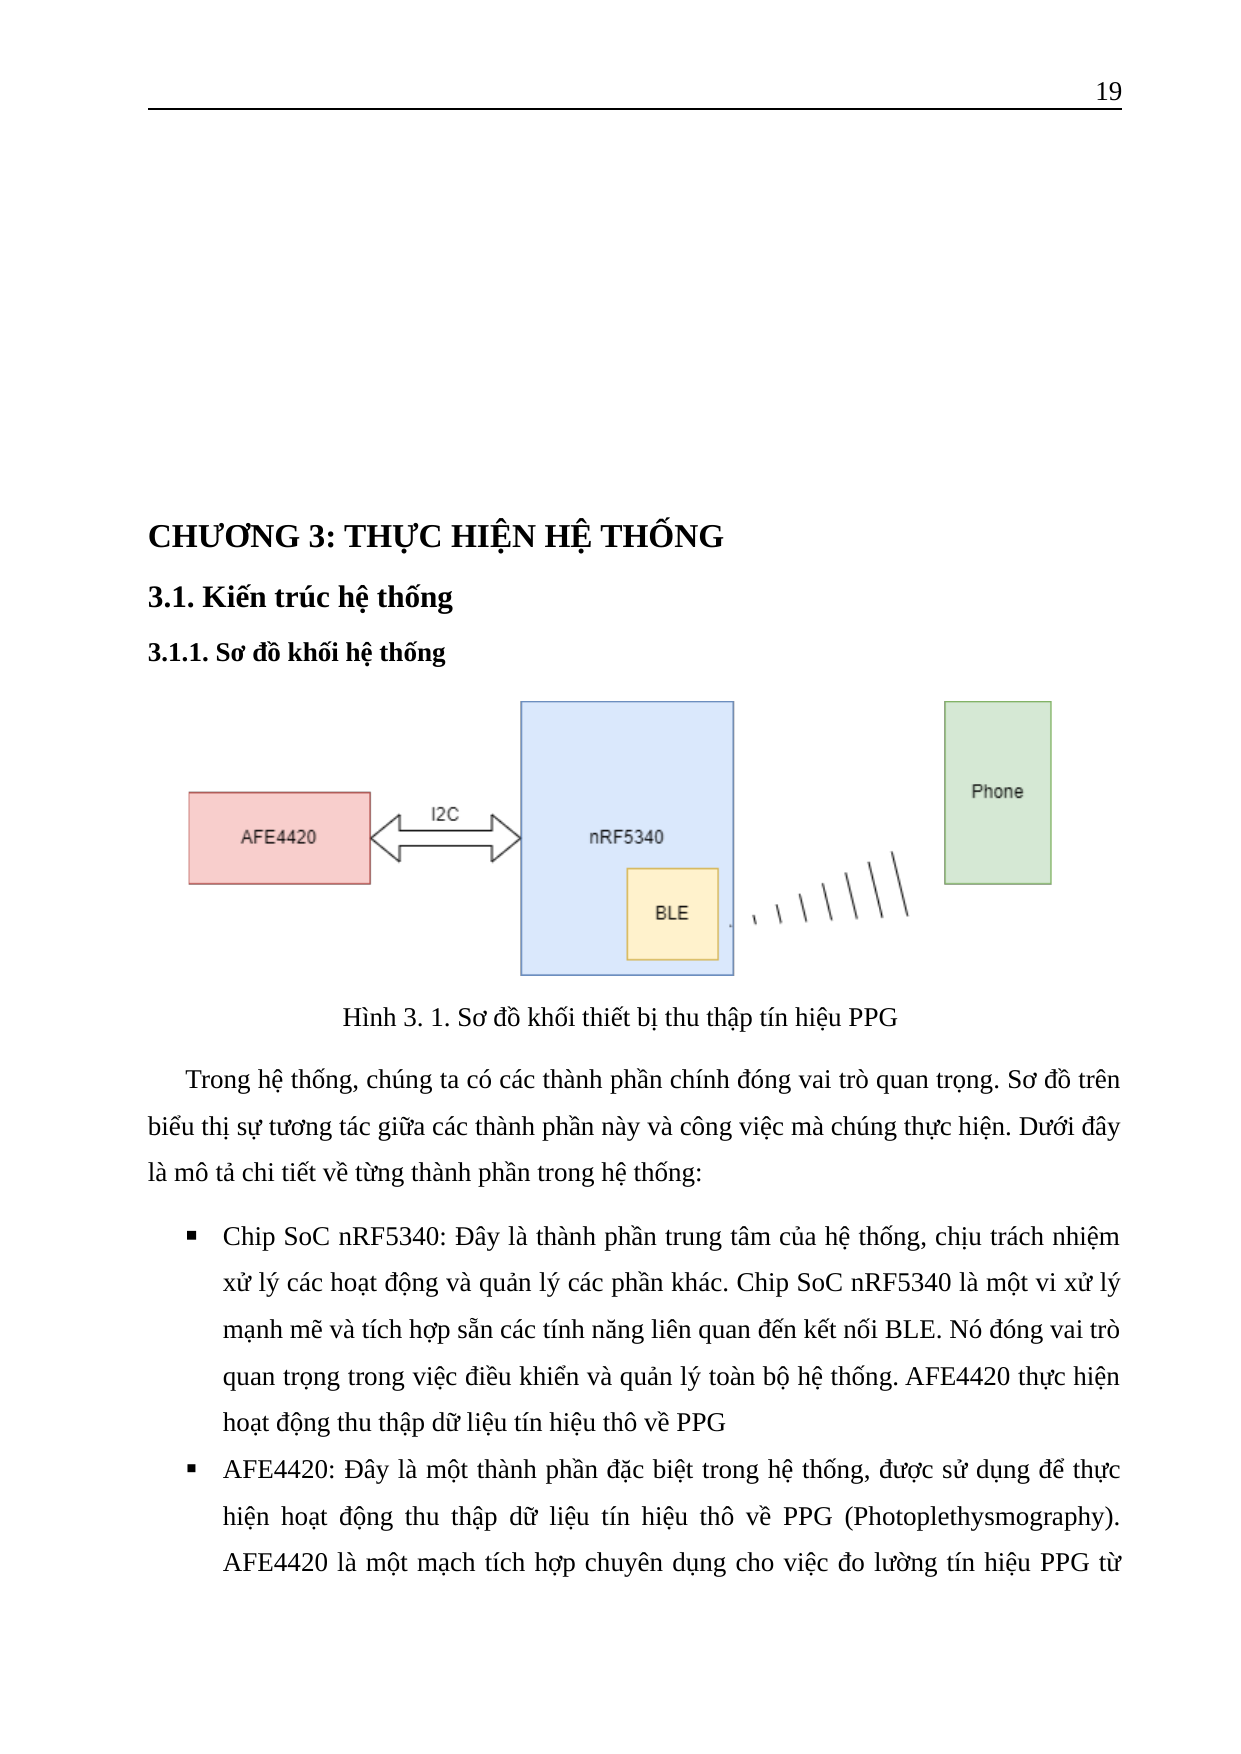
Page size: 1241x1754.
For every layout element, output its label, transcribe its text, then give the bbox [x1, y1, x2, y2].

text Trong hệ thống, chúng ta có các thành phần chính đóng vai trò quan trọng. Sơ đồ trên biểu thị sự tương tác giữa các thành phần này và công việc mà chúng thực hiện. Dưới đây là mô tả chi tiết về từng thành phần trong hệ thống: [148, 1063, 1122, 1187]
subtitle 3.1.1. Sơ đồ khối hệ thống [148, 636, 1122, 667]
list Chip SoC nRF5340: Đây là thành phần trung tâm của hệ thống, chịu trách nhiệm xử lý các hoạt động và quản lý các phần khác. Chip SoC nRF5340 là một vi xử lý mạnh mẽ và tích hợp sẵn các tính năng liên quan đến kết nối BLE. Nó đóng vai trò quan trọng trong việc điều khiển và quản lý toàn bộ hệ thống. AFE4420 thực hiện hoạt động thu thập dữ liệu tín hiệu thô về PPG [185, 1220, 1122, 1438]
picture [188, 701, 1052, 976]
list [185, 1453, 1122, 1578]
subtitle 3.1. Kiến trúc hệ thống [148, 578, 1122, 614]
subtitle CHƯƠNG 3: THỰC HIỆN HỆ THỐNG [148, 517, 1122, 555]
